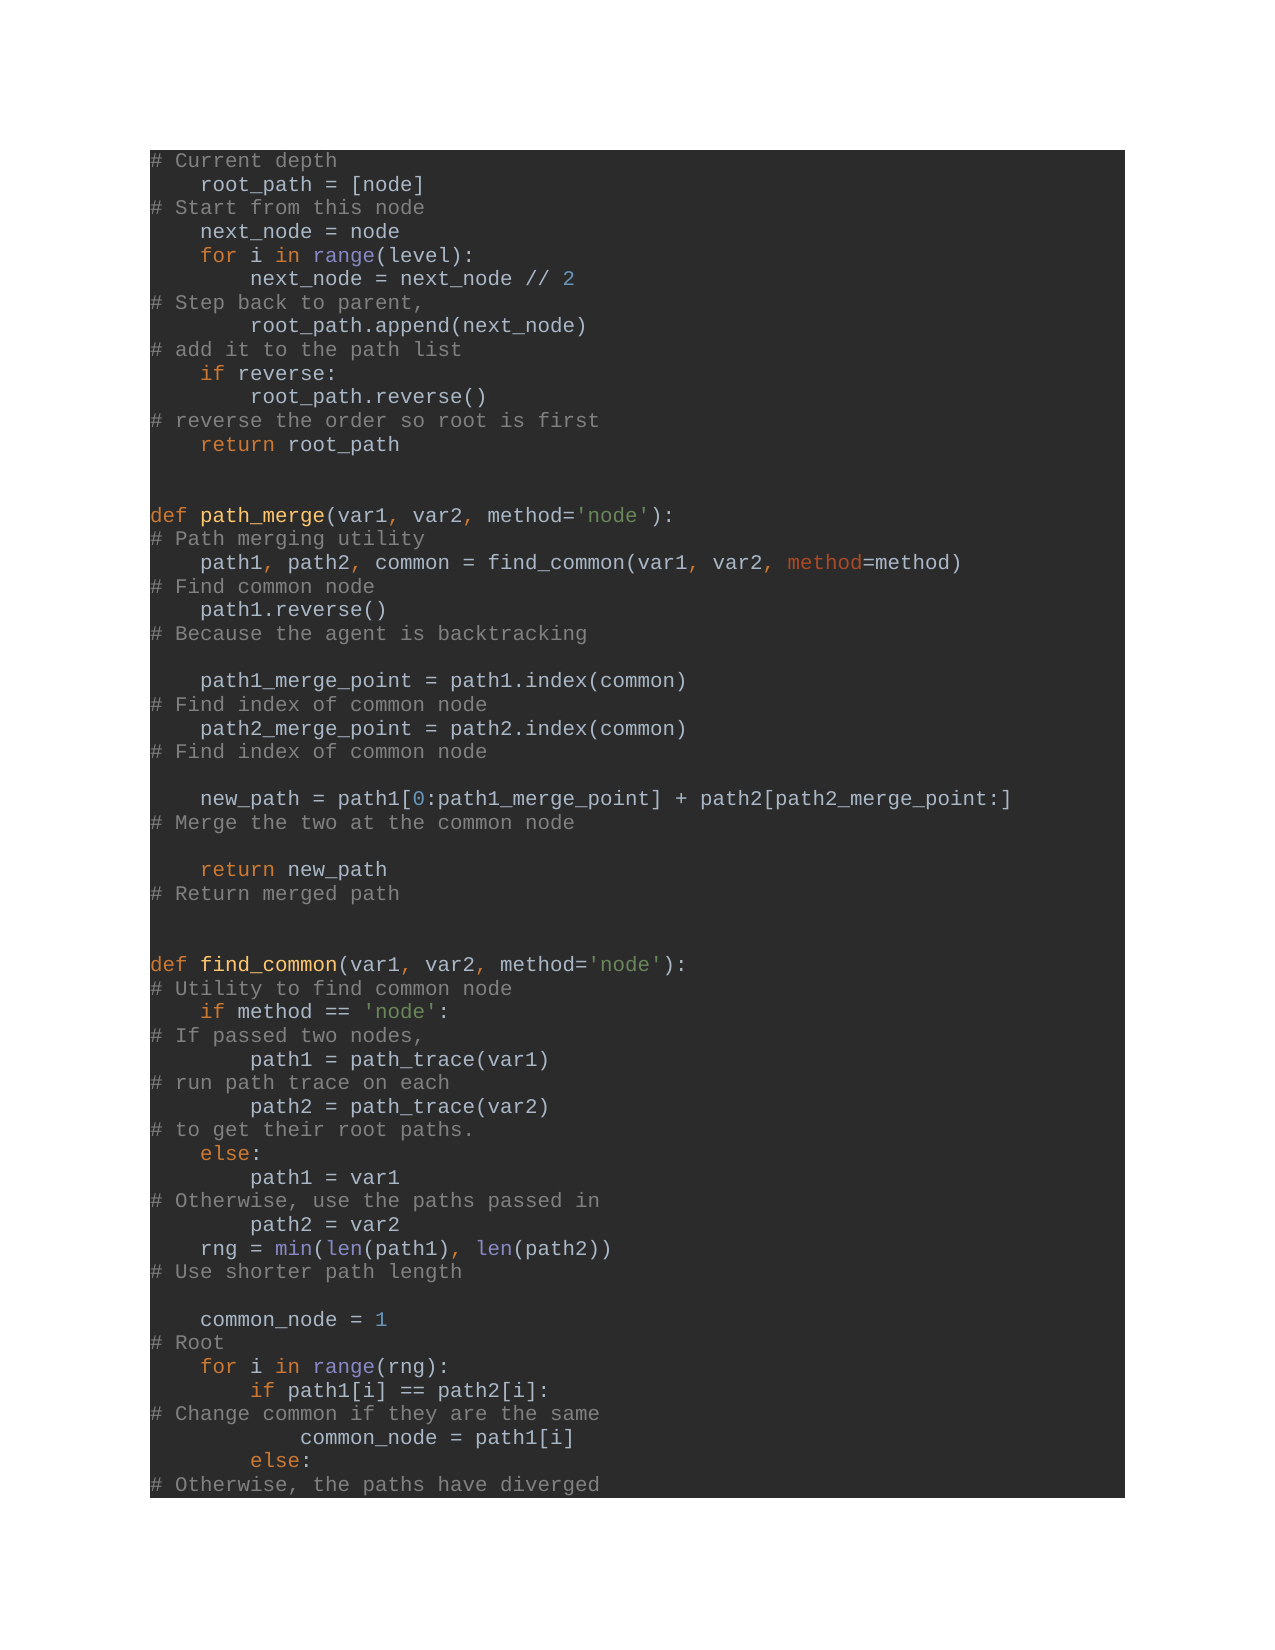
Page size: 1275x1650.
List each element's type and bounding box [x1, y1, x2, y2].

text [150, 150, 1125, 1498]
